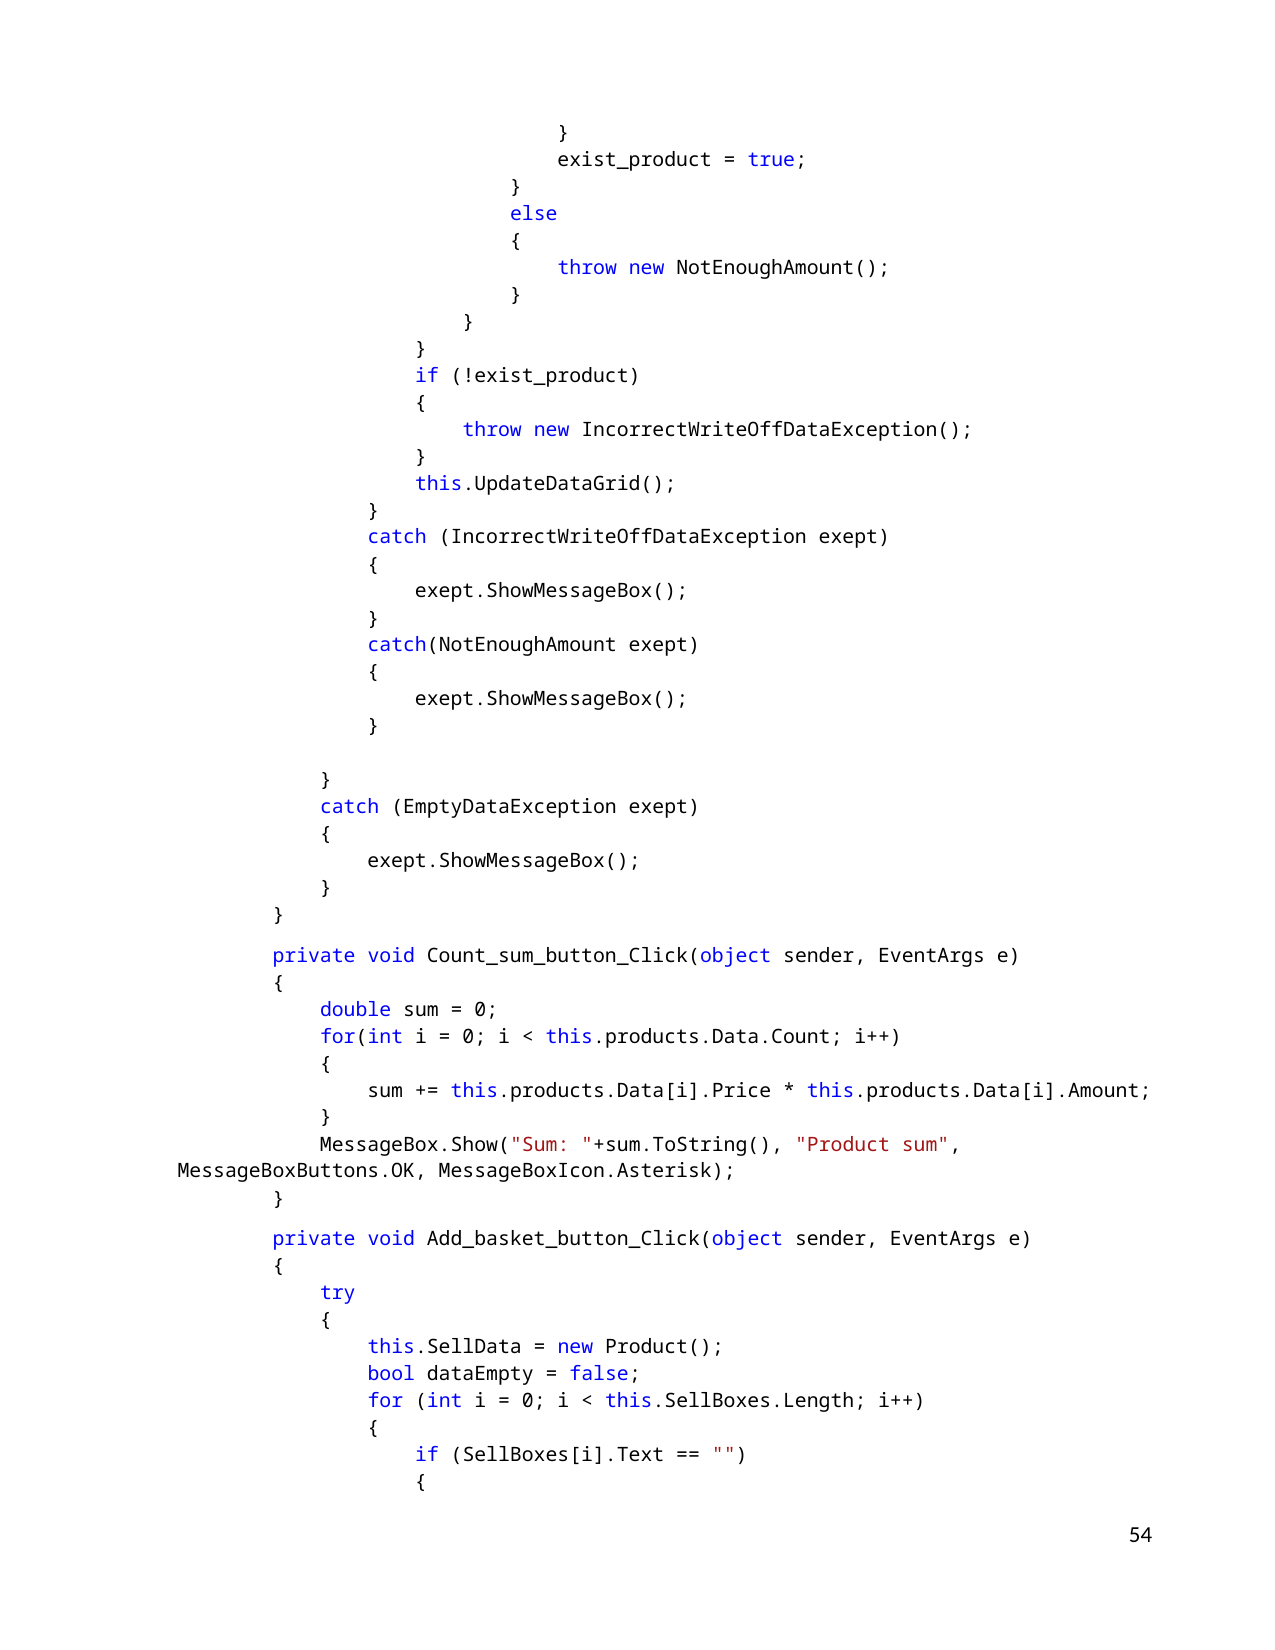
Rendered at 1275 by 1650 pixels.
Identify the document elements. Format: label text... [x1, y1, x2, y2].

text } [177, 766, 1152, 793]
text this.SellData = new Product(); [177, 1332, 1152, 1359]
text exept.ShowMessageBox(); [177, 577, 1152, 604]
text { [177, 388, 1152, 415]
text else [177, 199, 1152, 226]
text exist_product = true; [177, 145, 1152, 172]
text throw new NotEnoughAmount(); [177, 253, 1152, 280]
text { [177, 1251, 1152, 1278]
text for (int i = 0; i < this.SellBoxes.Length; i++) [177, 1386, 1152, 1413]
text } [177, 604, 1152, 631]
text for(int i = 0; i < this.products.Data.Count; i++) [177, 1022, 1152, 1049]
text } [177, 1184, 1152, 1211]
text } [177, 442, 1152, 469]
text { [177, 550, 1152, 577]
text { [177, 1467, 1152, 1494]
text } [177, 712, 1152, 739]
text sum += this.products.Data[i].Price * this.products.Data[i].Amount; [177, 1076, 1152, 1103]
text exept.ShowMessageBox(); [177, 847, 1152, 873]
text throw new IncorrectWriteOffDataException(); [177, 415, 1152, 442]
text private void Count_sum_button_Click(object sender, EventArgs e) [177, 941, 1152, 968]
text } [177, 496, 1152, 523]
text bool dataEmpty = false; [177, 1359, 1152, 1386]
text catch (IncorrectWriteOffDataException exept) [177, 523, 1152, 550]
text { [177, 1049, 1152, 1076]
text if (SellBoxes[i].Text == "") [177, 1440, 1152, 1467]
text } [177, 118, 1152, 145]
text } [177, 280, 1152, 307]
text exept.ShowMessageBox(); [177, 685, 1152, 712]
text } [177, 873, 1152, 901]
text this.UpdateDataGrid(); [177, 469, 1152, 496]
text MessageBox.Show("Sum: "+sum.ToString(), "Product sum", MessageBoxButtons.OK, MessageBoxIcon.Asterisk); [177, 1130, 1152, 1184]
text } [177, 1103, 1152, 1130]
text catch (EmptyDataException exept) [177, 793, 1152, 819]
text { [177, 226, 1152, 253]
text { [177, 819, 1152, 847]
text { [177, 968, 1152, 995]
text } [177, 172, 1152, 199]
text private void Add_basket_button_Click(object sender, EventArgs e) [177, 1224, 1152, 1251]
text { [177, 658, 1152, 685]
text } [177, 901, 1152, 927]
text catch(NotEnoughAmount exept) [177, 631, 1152, 658]
text if (!exist_product) [177, 361, 1152, 388]
text } [177, 307, 1152, 334]
text } [177, 334, 1152, 361]
text { [177, 1305, 1152, 1332]
text { [177, 1413, 1152, 1440]
text double sum = 0; [177, 995, 1152, 1022]
text try [177, 1278, 1152, 1305]
